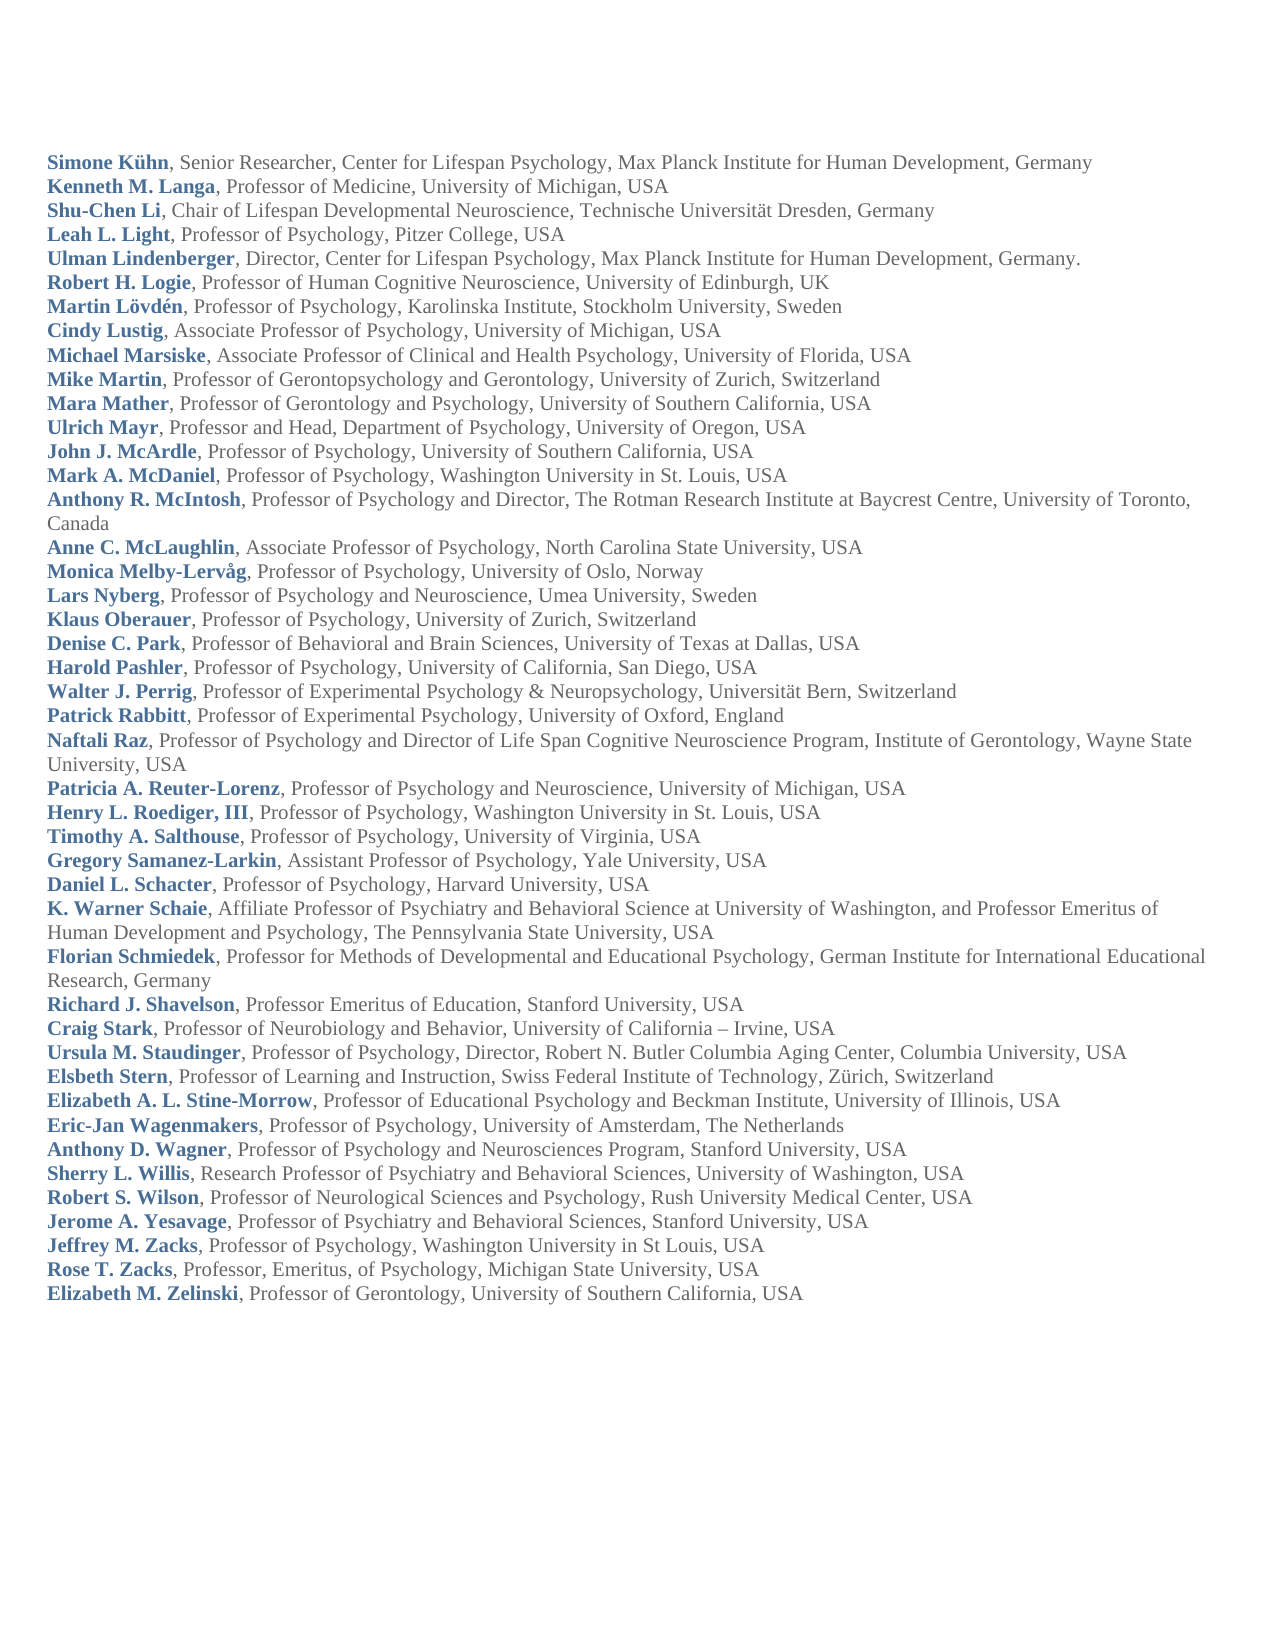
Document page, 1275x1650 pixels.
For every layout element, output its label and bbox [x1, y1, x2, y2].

text [47, 150, 1209, 1305]
